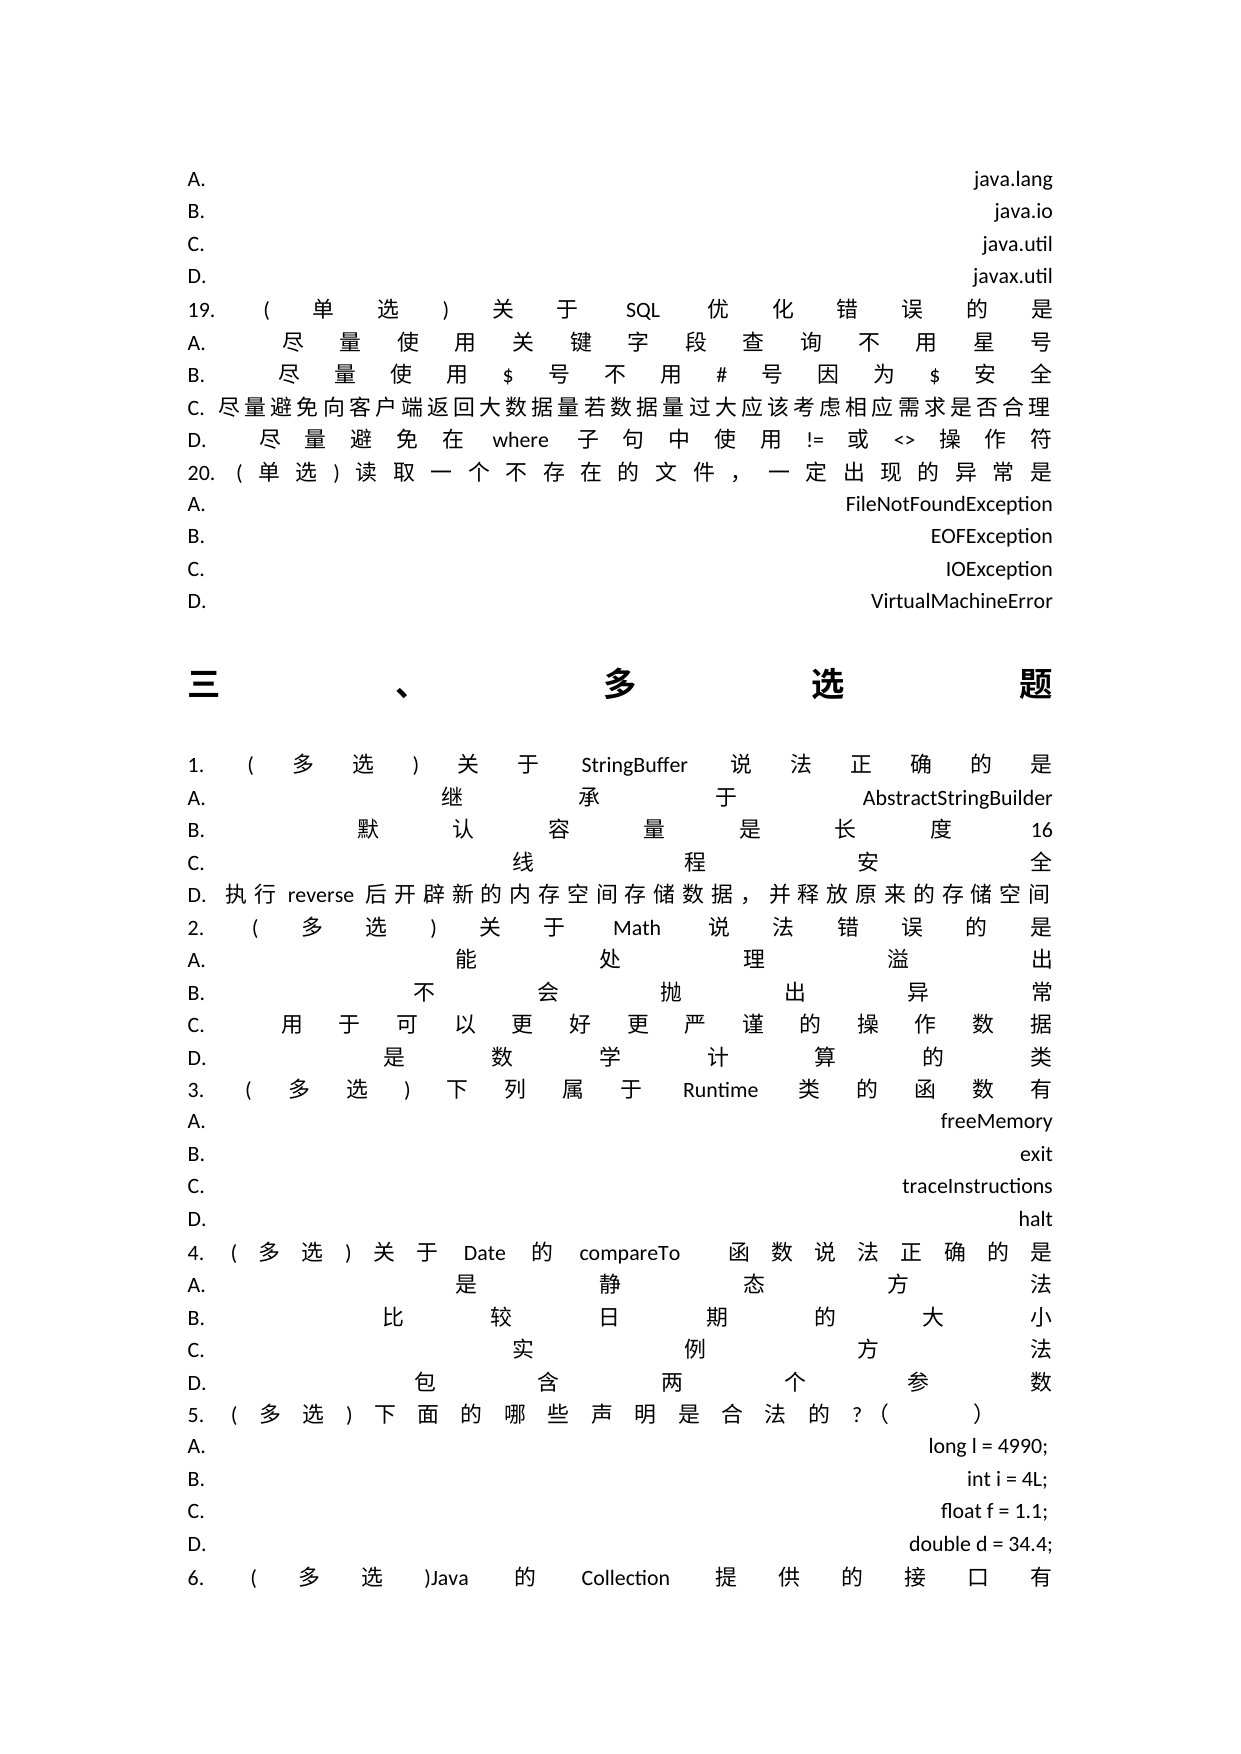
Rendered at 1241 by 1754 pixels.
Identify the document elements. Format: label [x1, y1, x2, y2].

text [187, 162, 1053, 1592]
